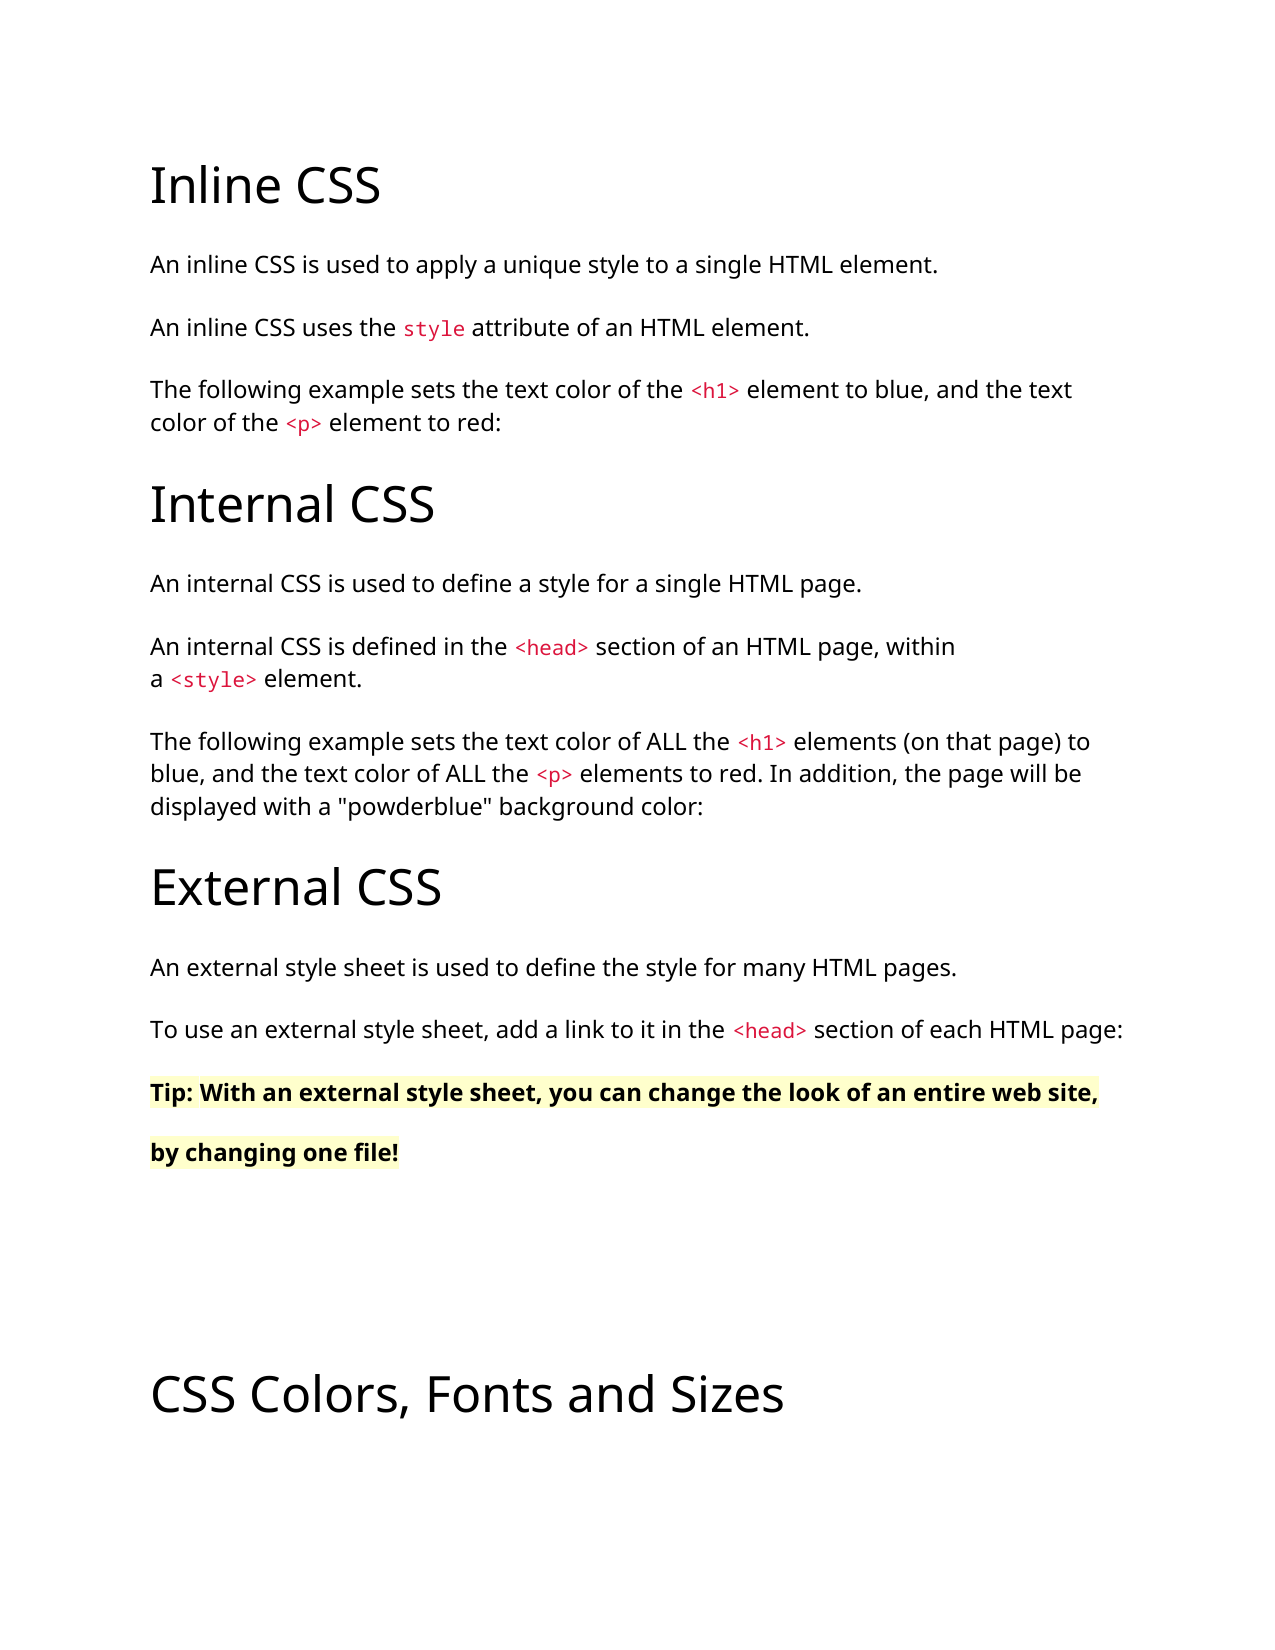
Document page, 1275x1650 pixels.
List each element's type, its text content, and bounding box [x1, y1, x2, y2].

text An inline CSS is used to apply a unique style to a single HTML element. [150, 248, 1125, 281]
text An internal CSS is used to define a style for a single HTML page. [150, 567, 1125, 599]
subtitle Tip: With an external style sheet, you can change the look of an entire web site, by changing one file! [150, 1076, 1125, 1176]
subtitle External CSS [150, 852, 1125, 920]
text An internal CSS is defined in the <head> section of an HTML page, within a <style> element. [150, 629, 1125, 694]
text To use an external style sheet, add a link to it in the <head> section of each HTML page: [150, 1013, 1125, 1046]
text An inline CSS uses the style attribute of an HTML element. [150, 311, 1125, 343]
subtitle Inline CSS [150, 150, 1125, 218]
text The following example sets the text color of the <h1> element to blue, and the text color of the <p> element to red: [150, 373, 1125, 438]
text An external style sheet is used to define the style for many HTML pages. [150, 950, 1125, 983]
subtitle CSS Colors, Fonts and Sizes [150, 1359, 1125, 1428]
text The following example sets the text color of ALL the <h1> elements (on that page) to blue, and the text color of ALL the <p> elements to red. In addition, the page will be displayed with a "powderblue" background color: [150, 724, 1125, 822]
subtitle Internal CSS [150, 468, 1125, 537]
